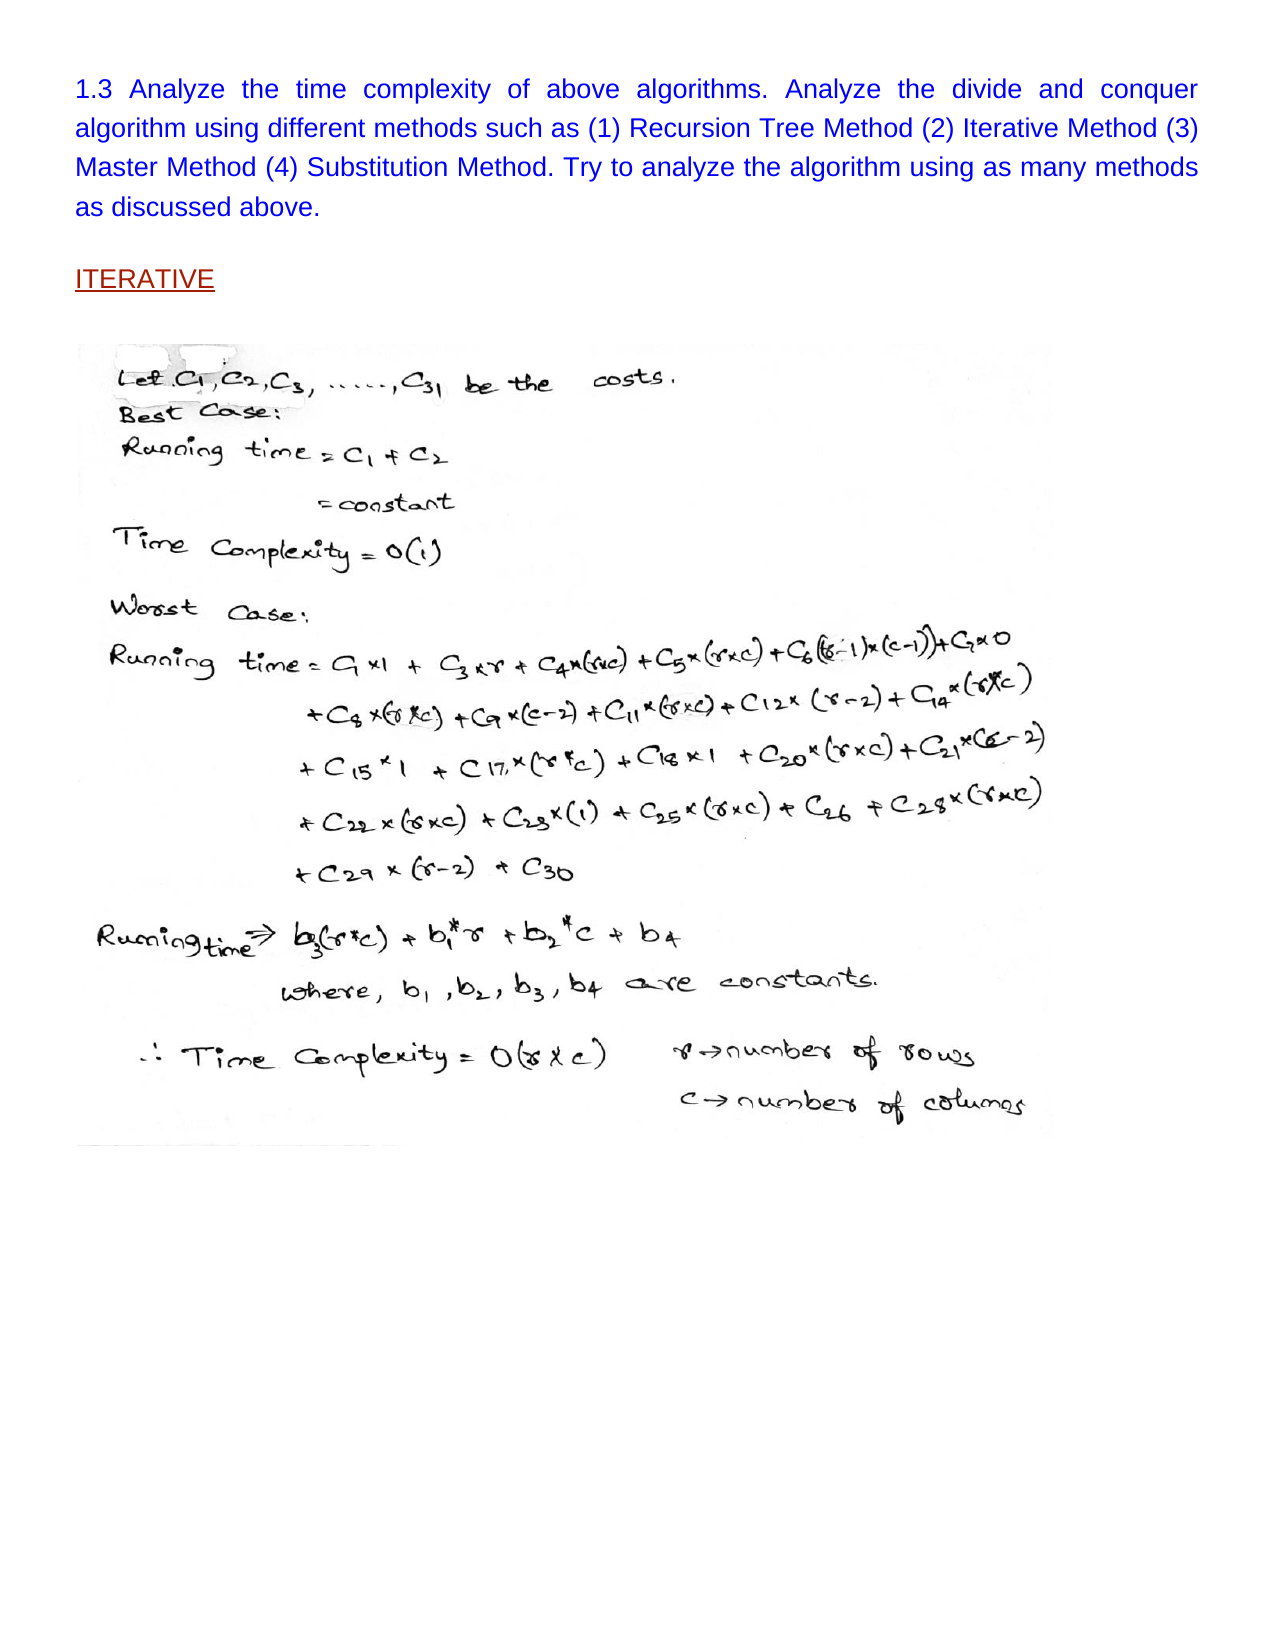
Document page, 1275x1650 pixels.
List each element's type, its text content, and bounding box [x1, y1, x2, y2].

picture [78, 344, 1054, 1146]
text 1.3 Analyze the time complexity of above algorithms. Analyze the divide and conquer algorithm using different methods such as (1) Recursion Tree Method (2) Iterative Method (3) Master Method (4) Substitution Method. Try to analyze the algorithm using as many methods as discussed above. [75, 73, 1200, 222]
text ITERATIVE [75, 263, 1200, 294]
